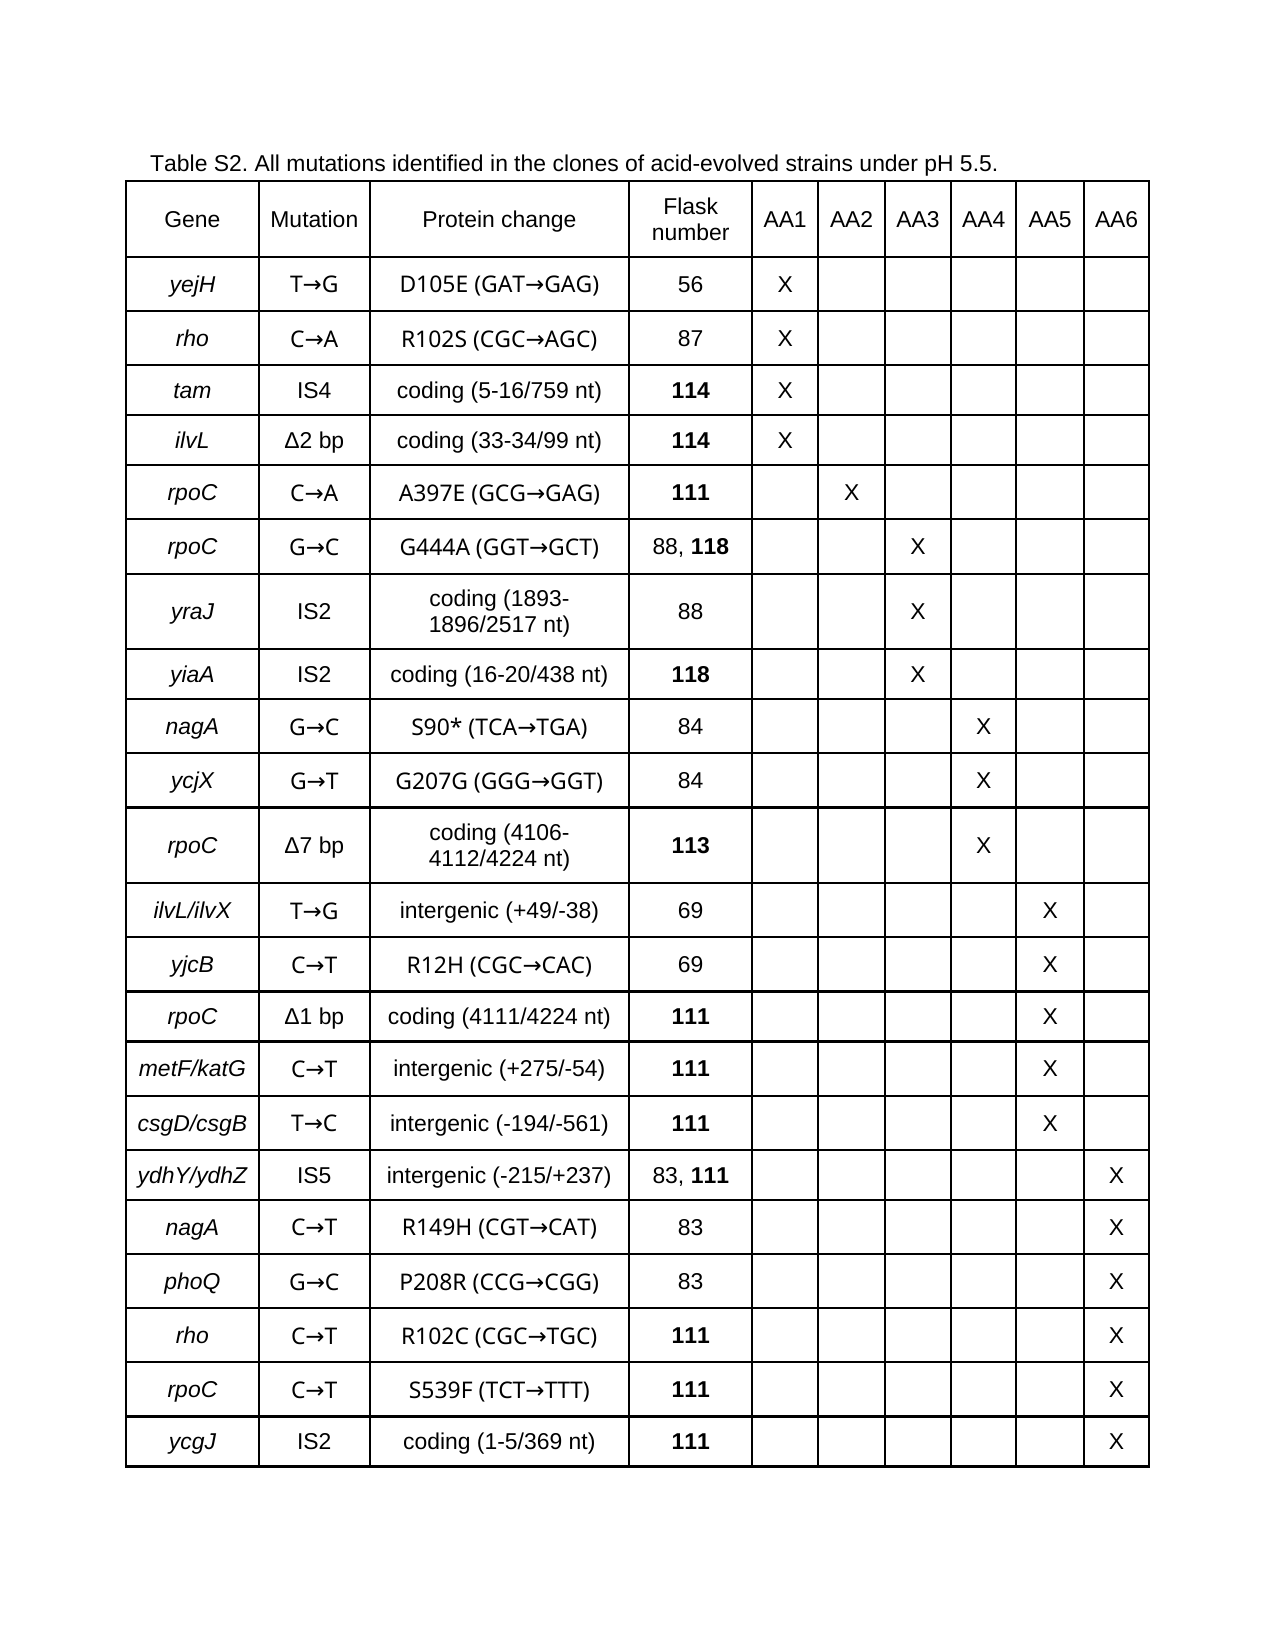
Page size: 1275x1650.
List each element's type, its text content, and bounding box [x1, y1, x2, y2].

table_cell [952, 993, 1015, 1040]
table_cell R102S (CGC→AGC) [371, 312, 628, 364]
table_cell [753, 754, 817, 806]
table_cell D105E (GAT→GAG) [371, 258, 628, 310]
table_cell [1085, 1043, 1148, 1094]
table_cell intergenic (+49/-38) [371, 884, 628, 936]
table_cell 84 [630, 700, 751, 752]
table_cell [1085, 575, 1148, 648]
table_cell 111 [630, 1418, 751, 1465]
table_cell X [952, 700, 1015, 752]
table_header Gene [127, 182, 258, 256]
table_cell [1017, 466, 1083, 518]
table_cell rho [127, 312, 258, 364]
table_cell T→C [260, 1097, 369, 1149]
table_cell [1085, 466, 1148, 518]
table_header AA6 [1085, 182, 1148, 256]
table_cell [819, 993, 884, 1040]
table_cell intergenic (+275/-54) [371, 1043, 628, 1094]
text Table S2. All mutations identified in the clones of acid-evolved strains under pH 5.5. [150, 150, 1125, 176]
table_cell [753, 1418, 817, 1465]
table_cell X [1085, 1418, 1148, 1465]
table_cell [1085, 809, 1148, 882]
table_cell G444A (GGT→GCT) [371, 520, 628, 572]
table_cell coding (1-5/369 nt) [371, 1418, 628, 1465]
table_header AA2 [819, 182, 884, 256]
table_cell [753, 466, 817, 518]
table_cell rpoC [127, 993, 258, 1040]
table_cell ydhY/ydhZ [127, 1151, 258, 1199]
table_cell rho [127, 1309, 258, 1361]
table_cell P208R (CCG→CGG) [371, 1255, 628, 1307]
table_cell [886, 754, 950, 806]
table_cell coding (5-16/759 nt) [371, 366, 628, 414]
table_cell csgD/csgB [127, 1097, 258, 1149]
table_header AA3 [886, 182, 950, 256]
table_cell G→C [260, 520, 369, 572]
table_cell [1017, 754, 1083, 806]
table_cell 69 [630, 884, 751, 936]
table_cell 111 [630, 466, 751, 518]
table_cell [819, 520, 884, 572]
table_cell X [1017, 884, 1083, 936]
table_cell 69 [630, 938, 751, 990]
table_cell 111 [630, 993, 751, 1040]
table_cell [952, 466, 1015, 518]
table_cell [1085, 700, 1148, 752]
table_cell C→T [260, 1309, 369, 1361]
table_cell [753, 1097, 817, 1149]
table_cell [886, 1043, 950, 1094]
table_cell G→C [260, 700, 369, 752]
table_cell [753, 938, 817, 990]
table_cell [886, 993, 950, 1040]
table_cell Δ2 bp [260, 416, 369, 464]
table_cell [1017, 258, 1083, 310]
table_cell 83 [630, 1201, 751, 1253]
table_cell [819, 366, 884, 414]
table_cell 114 [630, 366, 751, 414]
table_cell yiaA [127, 650, 258, 698]
table_cell S539F (TCT→TTT) [371, 1363, 628, 1415]
table_cell X [1085, 1309, 1148, 1361]
table_cell [753, 575, 817, 648]
table_cell coding (16-20/438 nt) [371, 650, 628, 698]
table_cell 87 [630, 312, 751, 364]
table_cell [952, 1201, 1015, 1253]
table_cell X [1085, 1201, 1148, 1253]
table_cell rpoC [127, 466, 258, 518]
table_cell intergenic (-215/+237) [371, 1151, 628, 1199]
table_cell [819, 1255, 884, 1307]
table_cell IS5 [260, 1151, 369, 1199]
table_cell ycjX [127, 754, 258, 806]
table_cell X [753, 312, 817, 364]
table_cell [1085, 884, 1148, 936]
table_cell A397E (GCG→GAG) [371, 466, 628, 518]
table_cell R12H (CGC→CAC) [371, 938, 628, 990]
table_cell [886, 466, 950, 518]
table_cell [952, 1151, 1015, 1199]
table_cell [819, 416, 884, 464]
table_cell [819, 575, 884, 648]
table_cell ilvL/ilvX [127, 884, 258, 936]
table_cell [819, 754, 884, 806]
table_cell IS2 [260, 650, 369, 698]
table_cell [1017, 575, 1083, 648]
table_cell [753, 520, 817, 572]
table_cell [819, 1151, 884, 1199]
table_cell X [753, 366, 817, 414]
table_cell X [1017, 1043, 1083, 1094]
table_cell [952, 1309, 1015, 1361]
table_cell X [952, 809, 1015, 882]
table_cell [819, 938, 884, 990]
table_cell X [1085, 1255, 1148, 1307]
table_cell C→T [260, 1043, 369, 1094]
table_cell [1085, 938, 1148, 990]
table_cell [952, 1418, 1015, 1465]
table_header Mutation [260, 182, 369, 256]
table_cell [819, 312, 884, 364]
table_cell ilvL [127, 416, 258, 464]
table_cell X [886, 520, 950, 572]
table_cell [819, 1201, 884, 1253]
table_cell X [753, 416, 817, 464]
table_cell [886, 416, 950, 464]
table_cell nagA [127, 1201, 258, 1253]
table_cell [952, 575, 1015, 648]
table_cell [1017, 700, 1083, 752]
table_cell [753, 884, 817, 936]
table_cell [886, 1363, 950, 1415]
table_cell [952, 366, 1015, 414]
table_cell [1017, 1418, 1083, 1465]
table_cell 56 [630, 258, 751, 310]
table_cell [753, 1151, 817, 1199]
table_cell [1085, 520, 1148, 572]
table_cell [753, 1043, 817, 1094]
table_cell [1085, 312, 1148, 364]
table_cell S90* (TCA→TGA) [371, 700, 628, 752]
table_cell [952, 938, 1015, 990]
table_cell [952, 1097, 1015, 1149]
table_cell yejH [127, 258, 258, 310]
table_cell [886, 809, 950, 882]
table_cell [952, 520, 1015, 572]
table_cell IS2 [260, 1418, 369, 1465]
table_cell [952, 312, 1015, 364]
table_cell coding (4111/4224 nt) [371, 993, 628, 1040]
table_cell tam [127, 366, 258, 414]
table_cell [952, 1363, 1015, 1415]
table_cell 88 [630, 575, 751, 648]
table_cell [1085, 993, 1148, 1040]
table_cell [886, 1151, 950, 1199]
table_cell C→A [260, 466, 369, 518]
table_cell coding (4106-4112/4224 nt) [371, 809, 628, 882]
table_cell [1085, 366, 1148, 414]
table_cell 114 [630, 416, 751, 464]
table_cell [886, 366, 950, 414]
table_cell [1017, 416, 1083, 464]
table_cell [886, 700, 950, 752]
table_cell [753, 993, 817, 1040]
table_cell [1085, 258, 1148, 310]
table_cell [886, 1418, 950, 1465]
table_cell Δ1 bp [260, 993, 369, 1040]
table_header AA1 [753, 182, 817, 256]
table_cell [1085, 650, 1148, 698]
table_cell [819, 1097, 884, 1149]
table_cell 111 [630, 1097, 751, 1149]
table_cell X [753, 258, 817, 310]
table_cell IS4 [260, 366, 369, 414]
table_cell [819, 1363, 884, 1415]
table_cell [819, 809, 884, 882]
table_cell coding (1893-1896/2517 nt) [371, 575, 628, 648]
table_cell [886, 312, 950, 364]
table_cell G→T [260, 754, 369, 806]
table_cell rpoC [127, 1363, 258, 1415]
table_cell X [1017, 938, 1083, 990]
table_cell [753, 1201, 817, 1253]
table_cell [819, 1043, 884, 1094]
table_cell [1017, 520, 1083, 572]
table_cell [952, 258, 1015, 310]
table_cell [1017, 809, 1083, 882]
table_cell 111 [630, 1363, 751, 1415]
table_cell [753, 1255, 817, 1307]
table_cell [819, 1309, 884, 1361]
table_cell [819, 1418, 884, 1465]
table_cell C→T [260, 1201, 369, 1253]
table_header AA4 [952, 182, 1015, 256]
table_cell X [886, 575, 950, 648]
table_cell [1017, 312, 1083, 364]
table_cell C→T [260, 1363, 369, 1415]
table_cell G→C [260, 1255, 369, 1307]
table_cell [1017, 1363, 1083, 1415]
table_cell coding (33-34/99 nt) [371, 416, 628, 464]
table_cell [886, 1255, 950, 1307]
table_cell 88, 118 [630, 520, 751, 572]
table_cell 118 [630, 650, 751, 698]
table_cell 111 [630, 1309, 751, 1361]
table_cell [1017, 1151, 1083, 1199]
table_cell X [886, 650, 950, 698]
table_cell X [1085, 1363, 1148, 1415]
table_cell [1085, 416, 1148, 464]
table_cell X [952, 754, 1015, 806]
table_header AA5 [1017, 182, 1083, 256]
table_cell 84 [630, 754, 751, 806]
table_cell nagA [127, 700, 258, 752]
table_cell Δ7 bp [260, 809, 369, 882]
table_cell [952, 884, 1015, 936]
table_cell [886, 1097, 950, 1149]
table_cell X [1017, 1097, 1083, 1149]
table_cell [819, 650, 884, 698]
table_cell X [1017, 993, 1083, 1040]
table_cell ycgJ [127, 1418, 258, 1465]
table_cell [952, 650, 1015, 698]
table_header Protein change [371, 182, 628, 256]
table_cell [1017, 650, 1083, 698]
table_cell rpoC [127, 809, 258, 882]
table_cell T→G [260, 258, 369, 310]
table_cell 83, 111 [630, 1151, 751, 1199]
table_cell [886, 258, 950, 310]
table_cell [1017, 1309, 1083, 1361]
table_cell G207G (GGG→GGT) [371, 754, 628, 806]
table_cell [1017, 1255, 1083, 1307]
table_cell 83 [630, 1255, 751, 1307]
table_cell X [1085, 1151, 1148, 1199]
table_cell 113 [630, 809, 751, 882]
table_cell rpoC [127, 520, 258, 572]
table_cell [886, 1201, 950, 1253]
table_cell [753, 650, 817, 698]
table_cell yjcB [127, 938, 258, 990]
table_cell [952, 1043, 1015, 1094]
table_cell [1017, 1201, 1083, 1253]
table_cell [1017, 366, 1083, 414]
table_cell [1085, 754, 1148, 806]
table_cell R149H (CGT→CAT) [371, 1201, 628, 1253]
table_header Flask number [630, 182, 751, 256]
table_cell [753, 1363, 817, 1415]
table_cell phoQ [127, 1255, 258, 1307]
table_cell X [819, 466, 884, 518]
table_cell [753, 700, 817, 752]
table_cell [886, 938, 950, 990]
table_cell C→T [260, 938, 369, 990]
table_cell [819, 258, 884, 310]
table_cell 111 [630, 1043, 751, 1094]
table_cell [753, 809, 817, 882]
table_cell C→A [260, 312, 369, 364]
table_cell T→G [260, 884, 369, 936]
table_cell [952, 416, 1015, 464]
table_cell metF/katG [127, 1043, 258, 1094]
table_cell [819, 700, 884, 752]
table_cell [1085, 1097, 1148, 1149]
table_cell [886, 1309, 950, 1361]
table_cell yraJ [127, 575, 258, 648]
table_cell [886, 884, 950, 936]
table_cell [819, 884, 884, 936]
table_cell [753, 1309, 817, 1361]
table_cell IS2 [260, 575, 369, 648]
table_cell R102C (CGC→TGC) [371, 1309, 628, 1361]
table_cell [952, 1255, 1015, 1307]
table_cell intergenic (-194/‑561) [371, 1097, 628, 1149]
